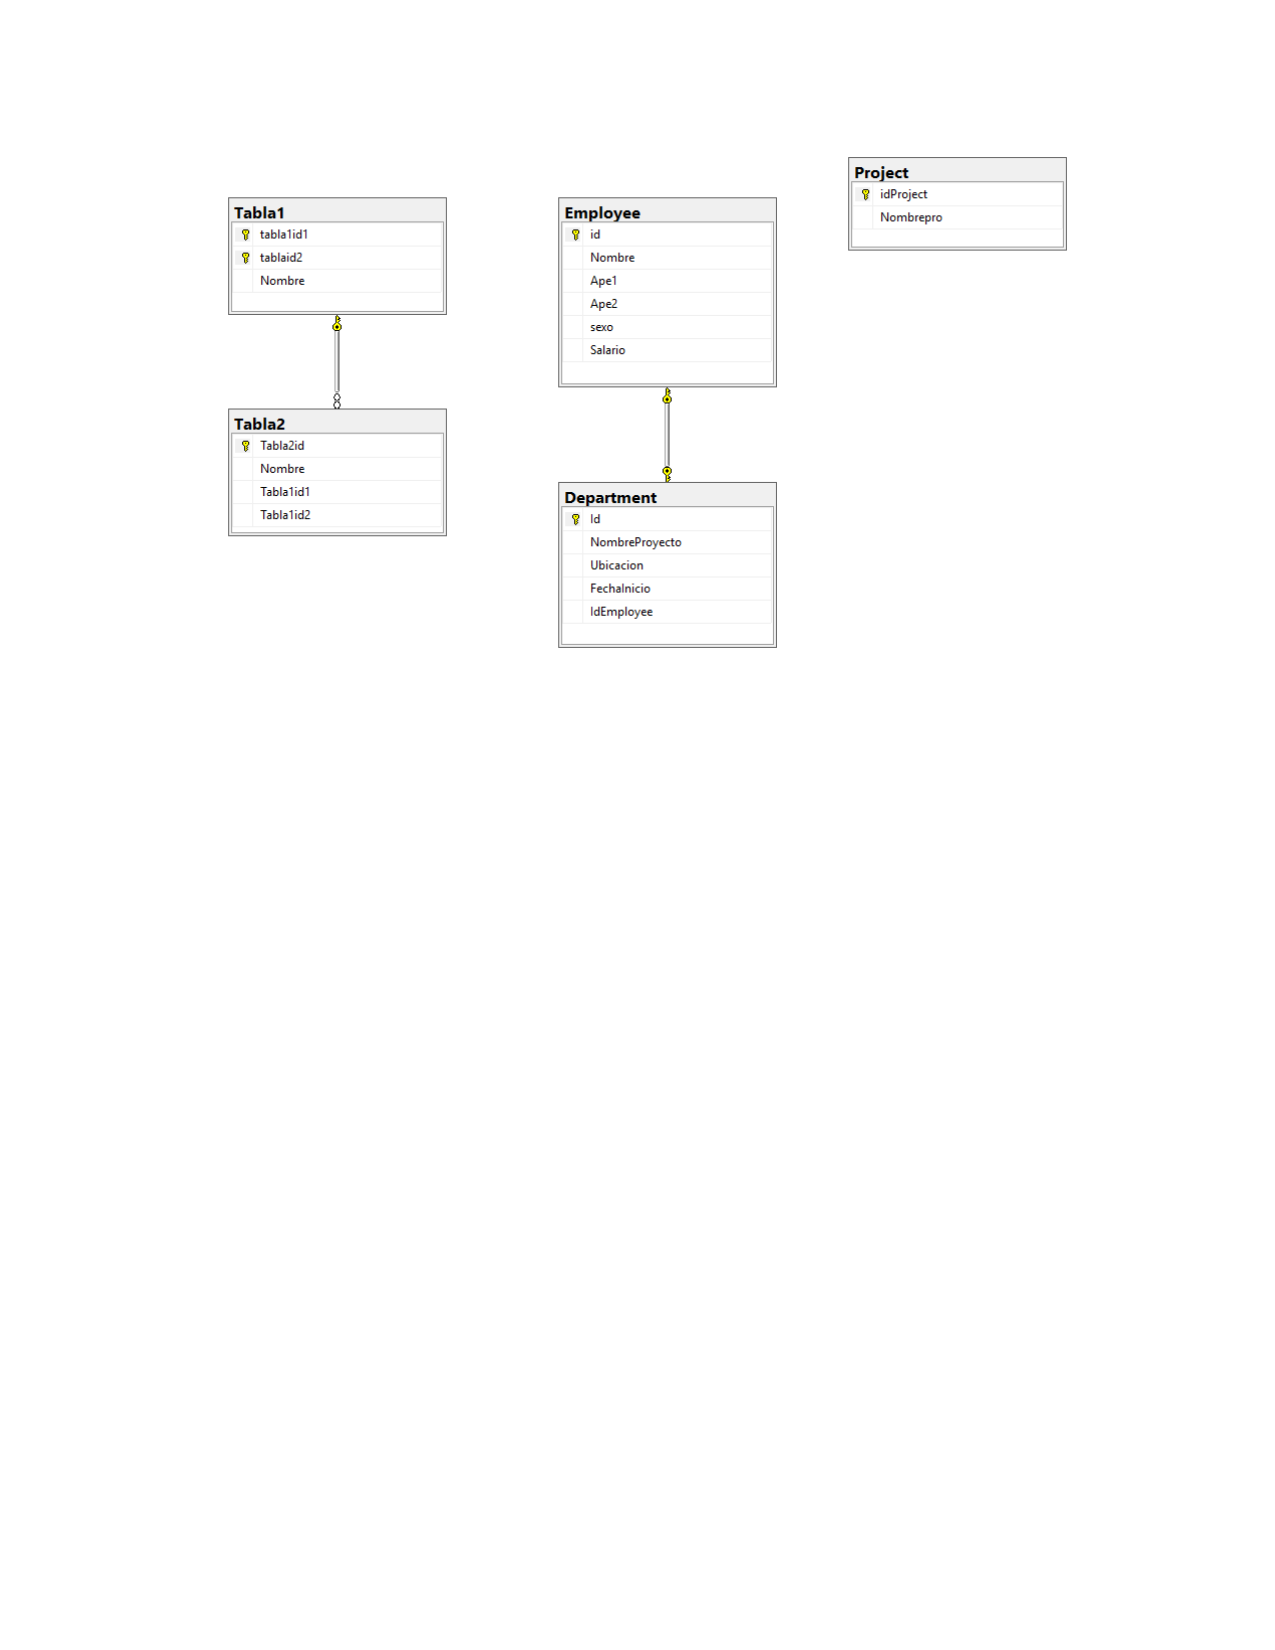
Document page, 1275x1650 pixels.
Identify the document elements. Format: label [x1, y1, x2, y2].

picture [177, 147, 1098, 662]
